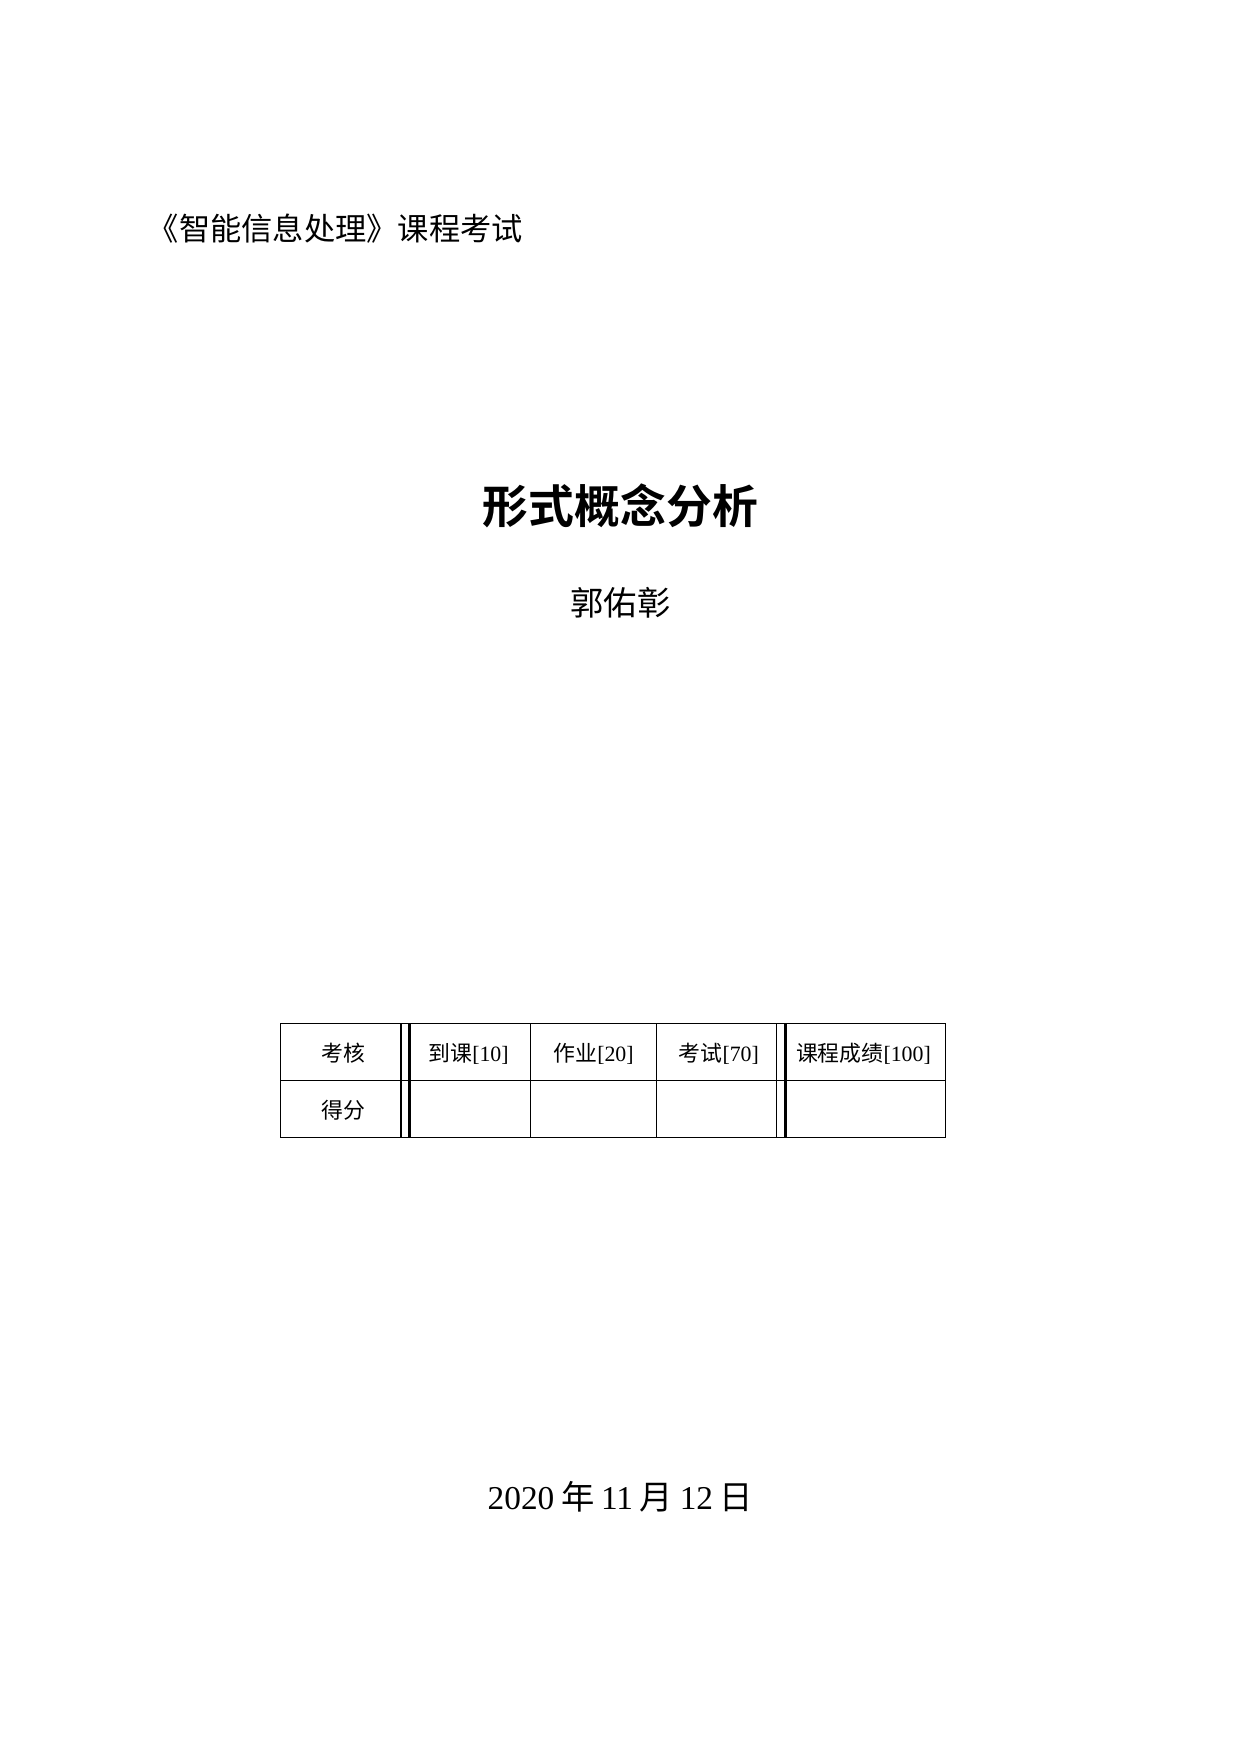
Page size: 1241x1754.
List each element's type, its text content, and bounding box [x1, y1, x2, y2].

table_header 作业[20] [531, 1024, 656, 1080]
table_cell [411, 1081, 530, 1137]
table_header 考试[70] [657, 1024, 776, 1080]
table_cell 得分 [281, 1081, 400, 1137]
text 《智能信息处理》课程考试 [148, 194, 1092, 259]
table_header 课程成绩[100] [787, 1024, 945, 1080]
text 郭佑彰 [148, 568, 1092, 633]
table_cell [531, 1081, 656, 1137]
table_cell [787, 1081, 945, 1137]
table_header 考核 [281, 1024, 400, 1080]
text 2020年11月12日 [148, 1463, 1092, 1528]
text 形式概念分析 [148, 454, 1092, 552]
table_header 到课[10] [411, 1024, 530, 1080]
table_cell [657, 1081, 776, 1137]
table_cell [777, 1081, 781, 1137]
